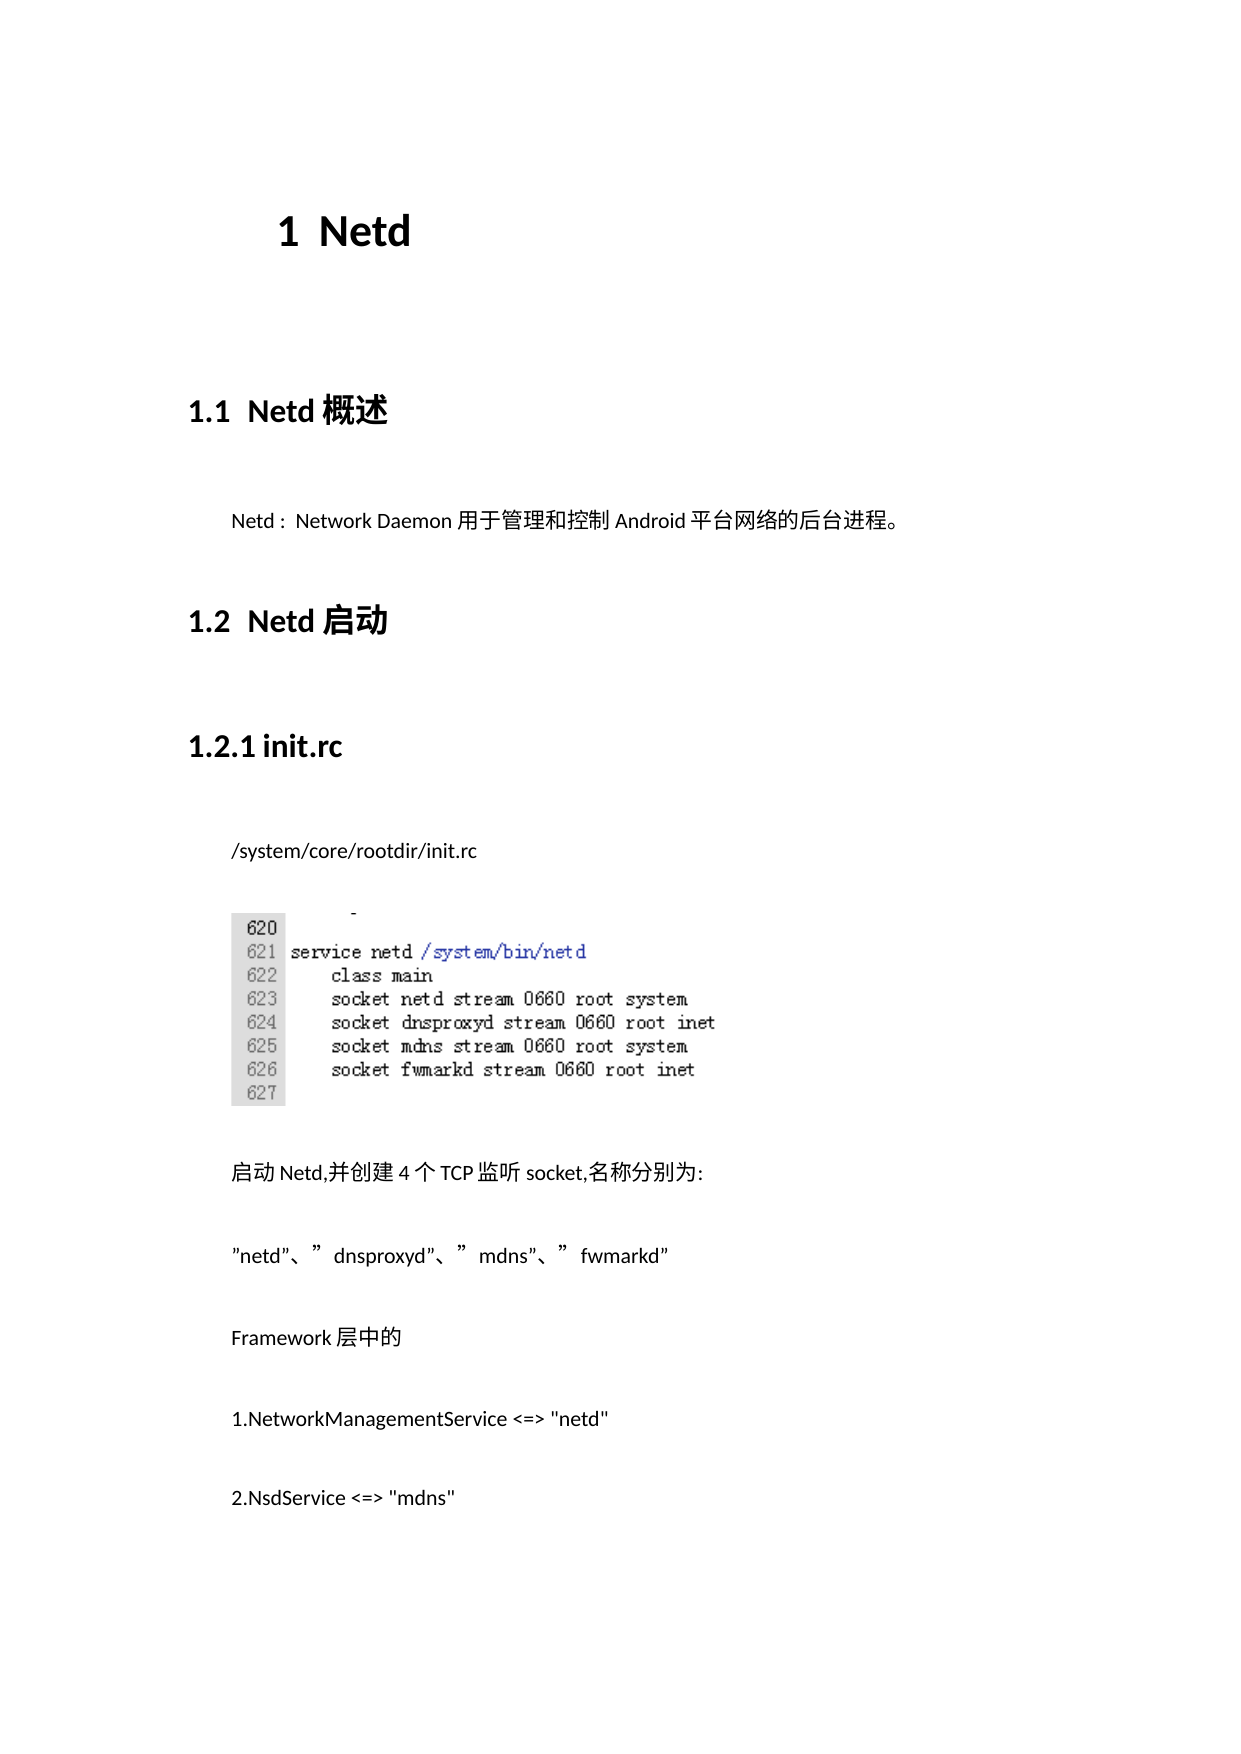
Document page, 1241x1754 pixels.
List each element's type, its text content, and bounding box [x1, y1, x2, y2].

picture [231, 913, 799, 1106]
text 2.NsdService <=> "mdns" [231, 1482, 1053, 1514]
text /system/core/rootdir/init.rc [231, 834, 1053, 867]
subtitle Netd [232, 197, 1053, 262]
subtitle Netd概述 [187, 376, 1053, 441]
subtitle init.rc [187, 713, 1053, 778]
text Netd : Network Daemon 用于管理和控制Android平台网络的后台进程。 [187, 503, 1053, 535]
text 启动Netd,并创建4个TCP监听socket,名称分别为: [231, 1155, 1053, 1187]
text Framework层中的 [231, 1320, 1053, 1352]
text 1.NetworkManagementService <=> "netd" [231, 1403, 1053, 1435]
subtitle Netd启动 [187, 585, 1053, 650]
text ”netd”、”dnsproxyd”、”mdns”、”fwmarkd” [231, 1237, 1053, 1270]
